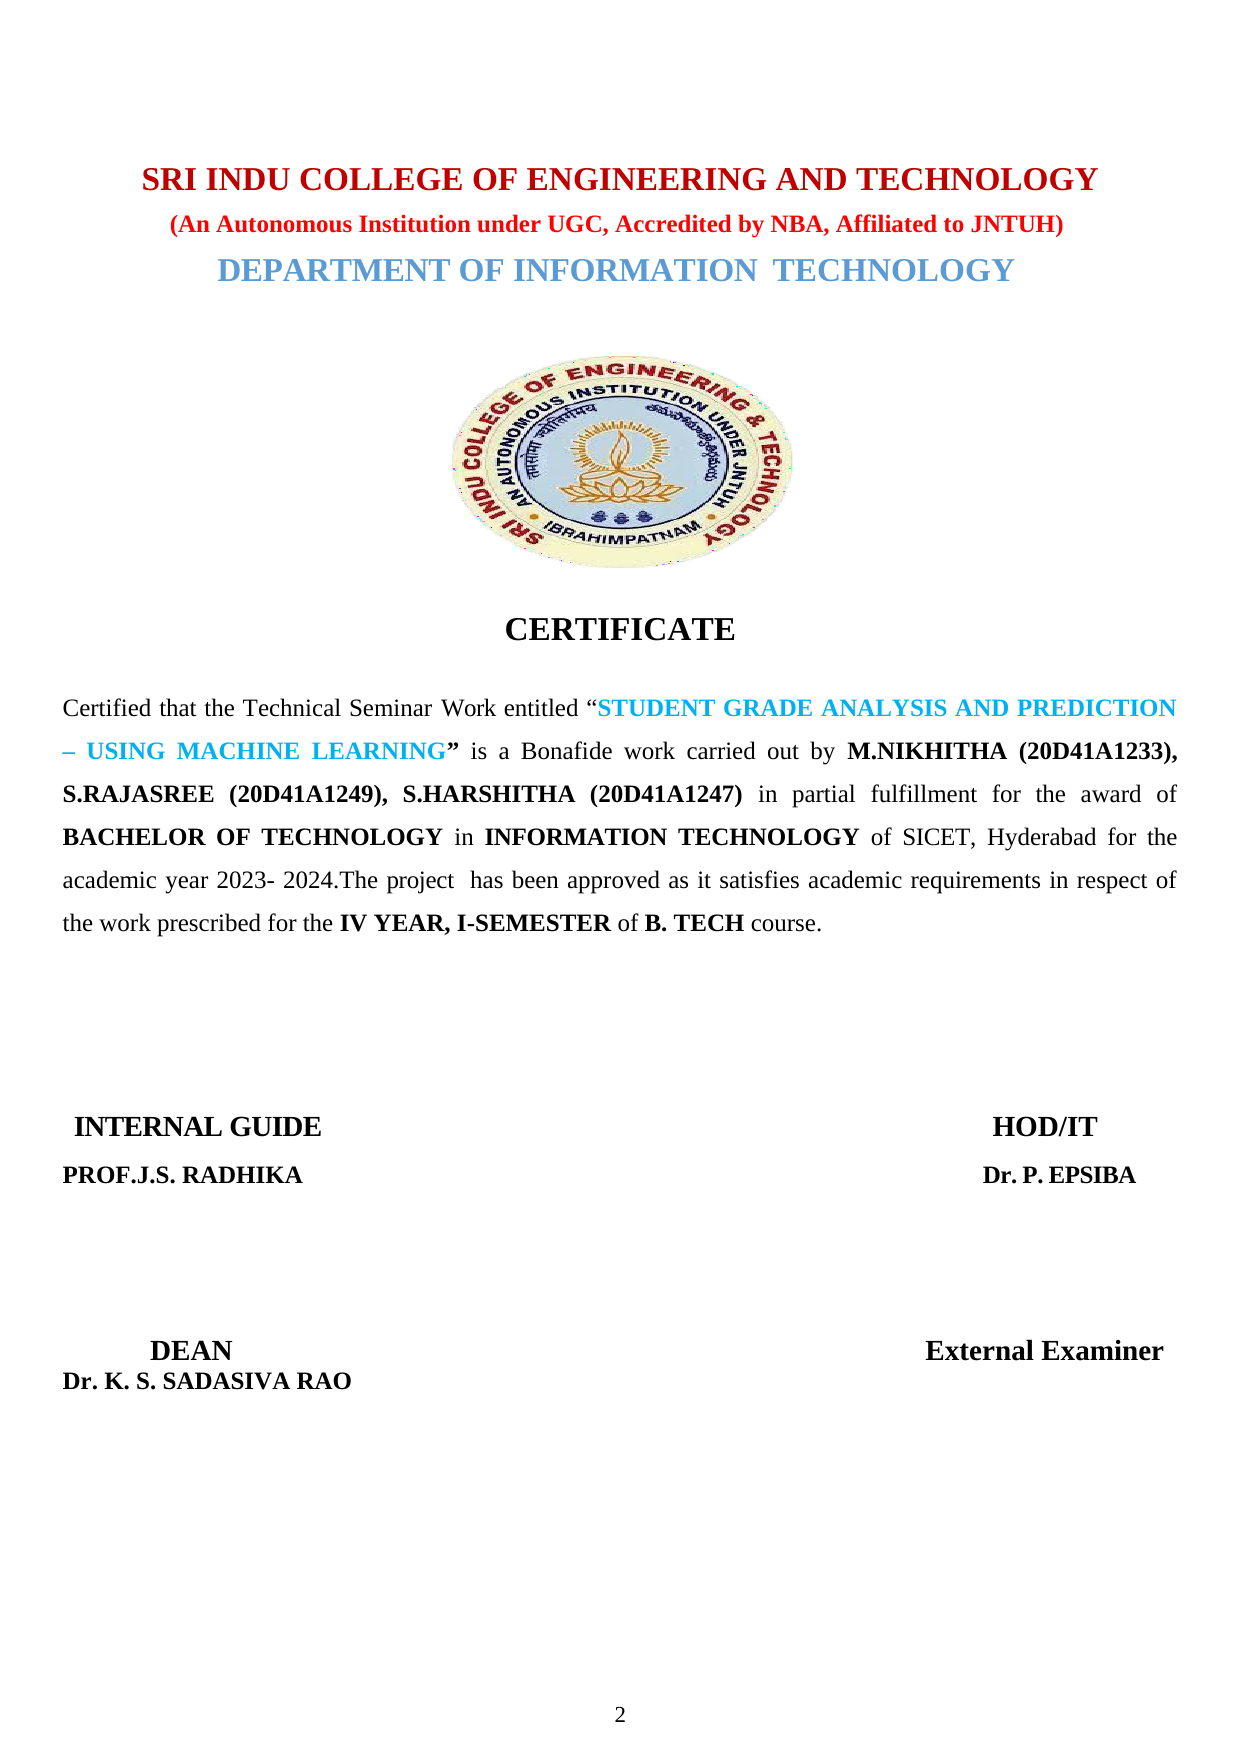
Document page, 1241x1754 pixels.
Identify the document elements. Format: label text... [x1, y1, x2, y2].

text DEAN External Examiner [62, 1333, 1178, 1366]
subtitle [133, 209, 1101, 238]
text CERTIFICATE [139, 609, 1101, 647]
text INTERNAL GUIDE HOD/IT [73, 1109, 1178, 1143]
text DEPARTMENT OF INFORMATION TECHNOLOGY [131, 250, 1101, 288]
text Certified that the Technical Seminar Work entitled “STUDENT GRADE ANALYSIS AND PREDICTION – USING MACHINE LEARNING” is a Bonafide work carried out by M.NIKHITHA (20D41A1233), S.RAJASREE (20D41A1249), S.HARSHITHA (20D41A1247) in partial fulfillment for the award of BACHELOR OF TECHNOLOGY in INFORMATION TECHNOLOGY of SICET, Hyderabad for the academic year 2023- 2024.The project has been approved as it satisfies academic requirements in respect of the work prescribed for the IV YEAR, I-SEMESTER of B. TECH course. [62, 693, 1178, 937]
text PROF.J.S. RADHIKA Dr. P. EPSIBA [62, 1160, 1178, 1189]
picture [452, 356, 793, 568]
subtitle SRI INDU COLLEGE OF ENGINEERING AND TECHNOLOGY [139, 159, 1101, 197]
text Dr. K. S. SADASIVA RAO [62, 1366, 1178, 1395]
